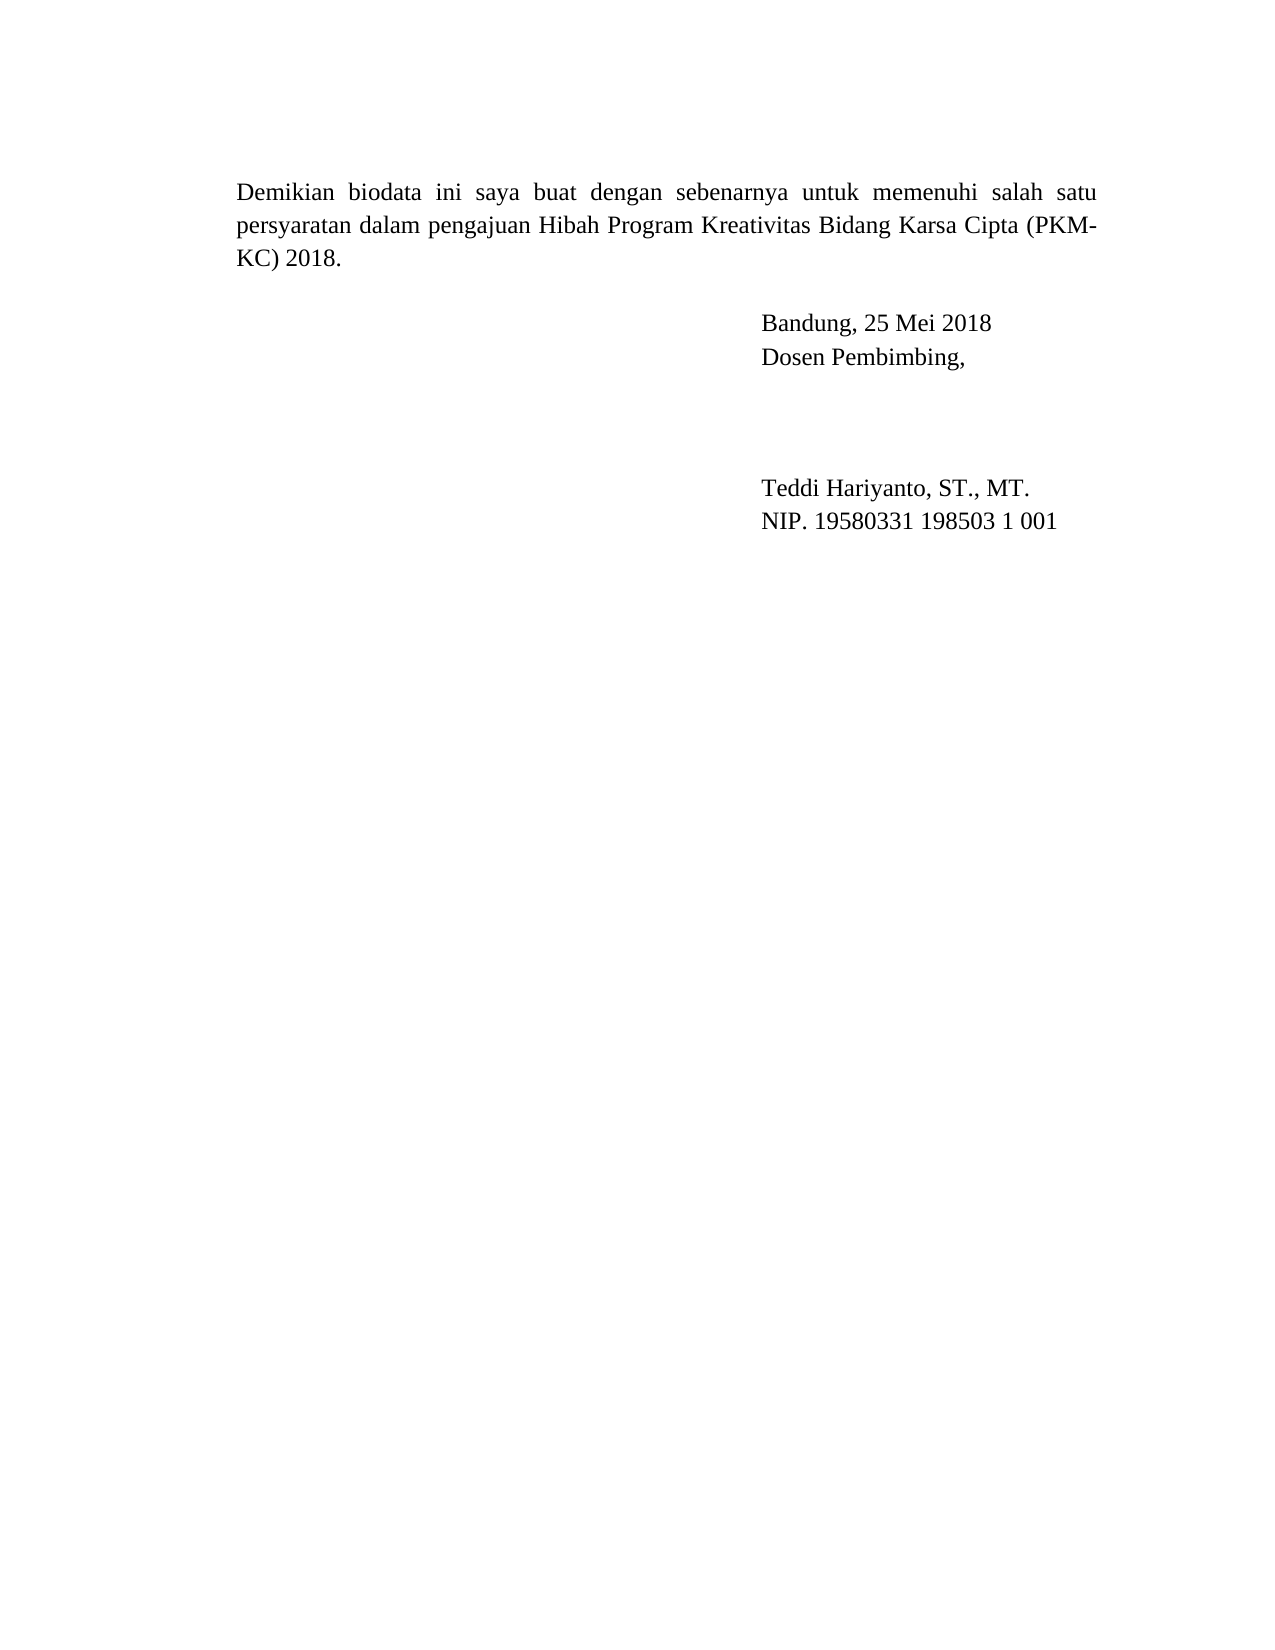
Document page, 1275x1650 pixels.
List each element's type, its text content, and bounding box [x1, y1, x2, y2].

text Teddi Hariyanto, ST., MT. [236, 473, 1098, 502]
text NIP. 19580331 198503 1 001 [236, 506, 1098, 535]
text Bandung, 25 Mei 2018 [236, 308, 1098, 337]
text Dosen Pembimbing, [236, 342, 1098, 370]
text Demikian biodata ini saya buat dengan sebenarnya untuk memenuhi salah satu persyaratan dalam pengajuan Hibah Program Kreativitas Bidang Karsa Cipta (PKM-KC) 2018. [236, 177, 1098, 272]
